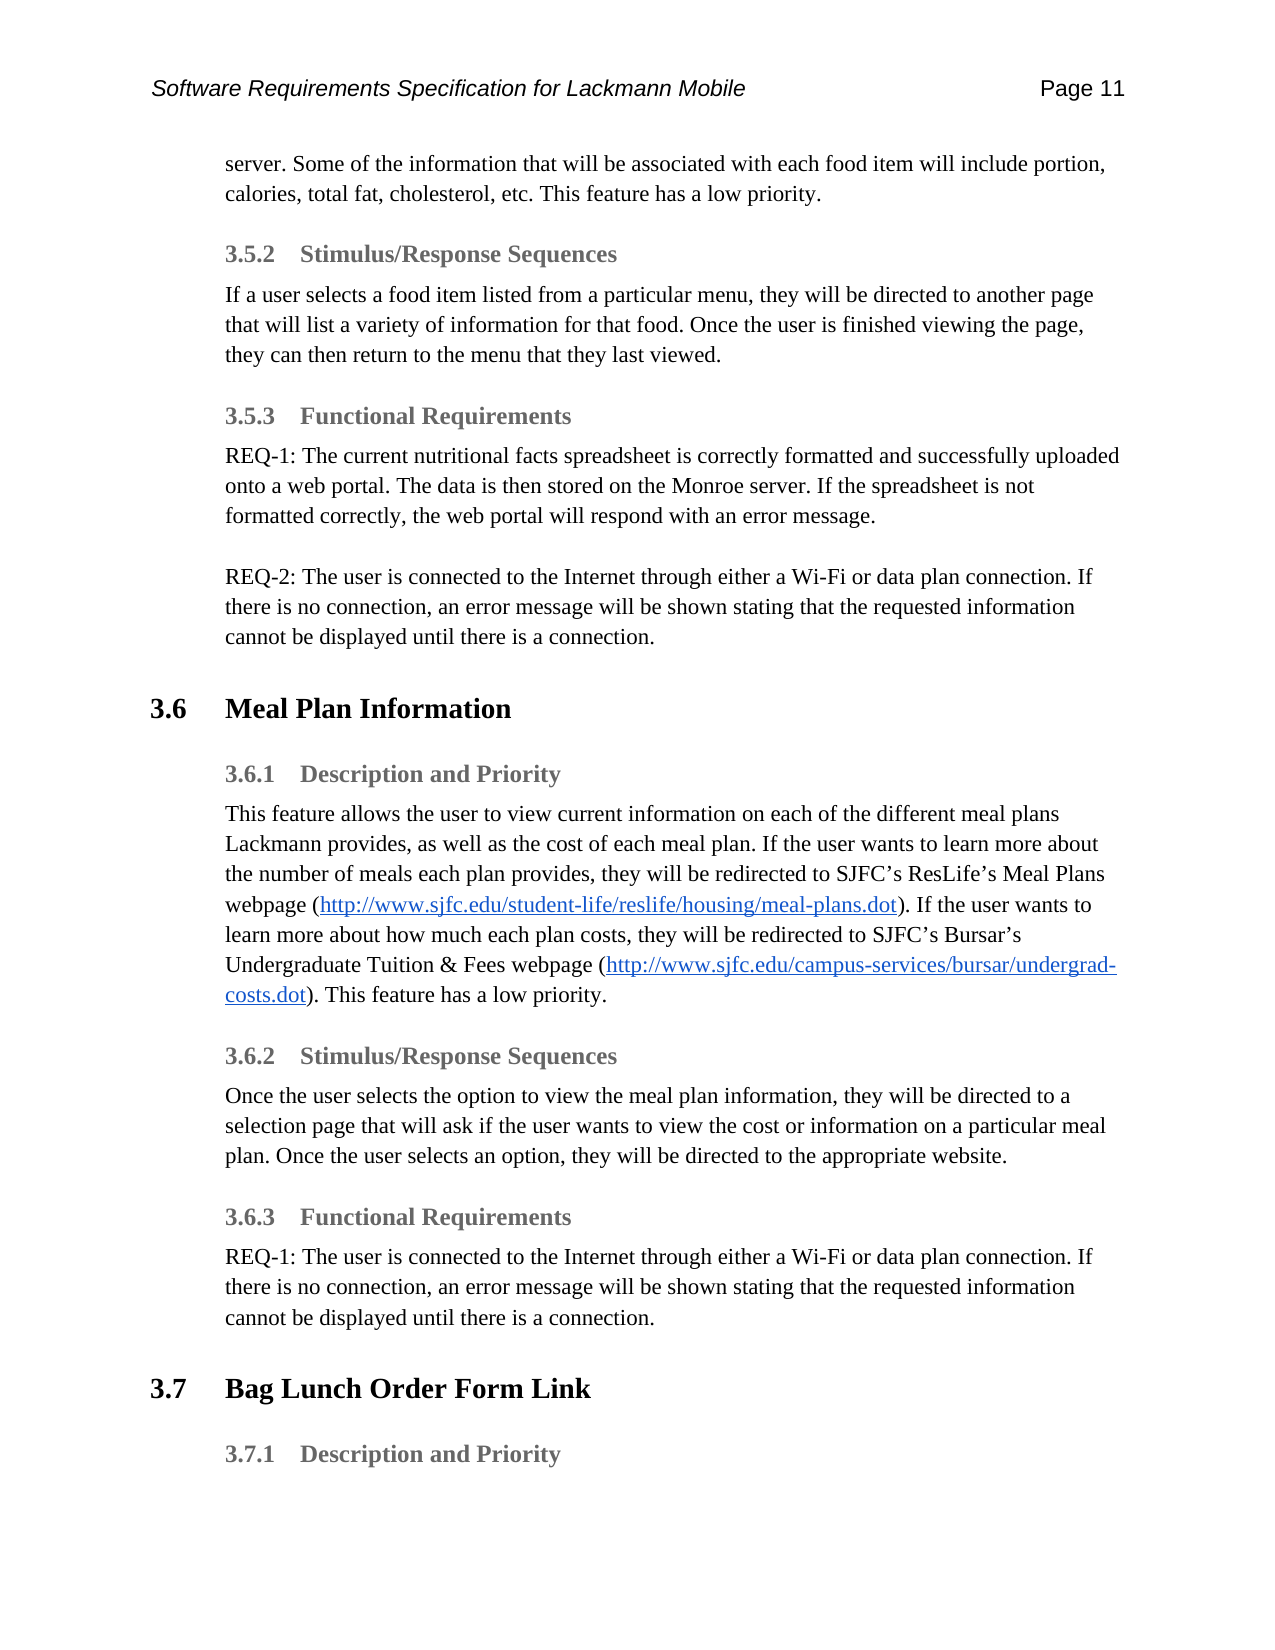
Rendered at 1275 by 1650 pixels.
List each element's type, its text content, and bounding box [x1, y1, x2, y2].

subtitle 3.5.2 Stimulus/Response Sequences [225, 239, 1125, 268]
text REQ-2: The user is connected to the Internet through either a Wi-Fi or data plan connection. If there is no connection, an error message will be shown stating that the requested information cannot be displayed until there is a connection. [225, 563, 1125, 650]
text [225, 150, 1125, 207]
subtitle 3.6 Meal Plan Information [150, 691, 1125, 724]
text Once the user selects the option to view the meal plan information, they will be directed to a selection page that will ask if the user wants to view the cost or information on a particular meal plan. Once the user selects an option, they will be directed to the appropriate website. [225, 1082, 1125, 1169]
text REQ-1: The user is connected to the Internet through either a Wi-Fi or data plan connection. If there is no connection, an error message will be shown stating that the requested information cannot be displayed until there is a connection. [225, 1243, 1125, 1330]
text REQ-1: The current nutritional facts spreadsheet is correctly formatted and successfully uploaded onto a web portal. The data is then stored on the Monroe server. If the spreadsheet is not formatted correctly, the web portal will respond with an error message. [225, 442, 1125, 529]
subtitle 3.6.1 Description and Priority [225, 759, 1125, 787]
subtitle 3.6.2 Stimulus/Response Sequences [225, 1041, 1125, 1069]
subtitle 3.5.3 Functional Requirements [225, 401, 1125, 429]
text If a user selects a food item listed from a particular menu, they will be directed to another page that will list a variety of information for that food. Once the user is finished viewing the page, they can then return to the menu that they last viewed. [225, 281, 1125, 368]
subtitle 3.6.3 Functional Requirements [225, 1202, 1125, 1231]
subtitle 3.7 Bag Lunch Order Form Link [150, 1371, 1125, 1405]
text This feature allows the user to view current information on each of the different meal plans Lackmann provides, as well as the cost of each meal plan. If the user wants to learn more about the number of meals each plan provides, they will be redirected to SJFC’s ResLife’s Meal Plans webpage (http://www.sjfc.edu/student-life/reslife/housing/meal-plans.dot). If the user wants to learn more about how much each plan costs, they will be redirected to SJFC’s Bursar’s Undergraduate Tuition & Fees webpage (http://www.sjfc.edu/campus-services/bursar/undergrad-costs.dot). This feature has a low priority. [225, 800, 1125, 1008]
subtitle 3.7.1 Description and Priority [225, 1439, 1125, 1468]
